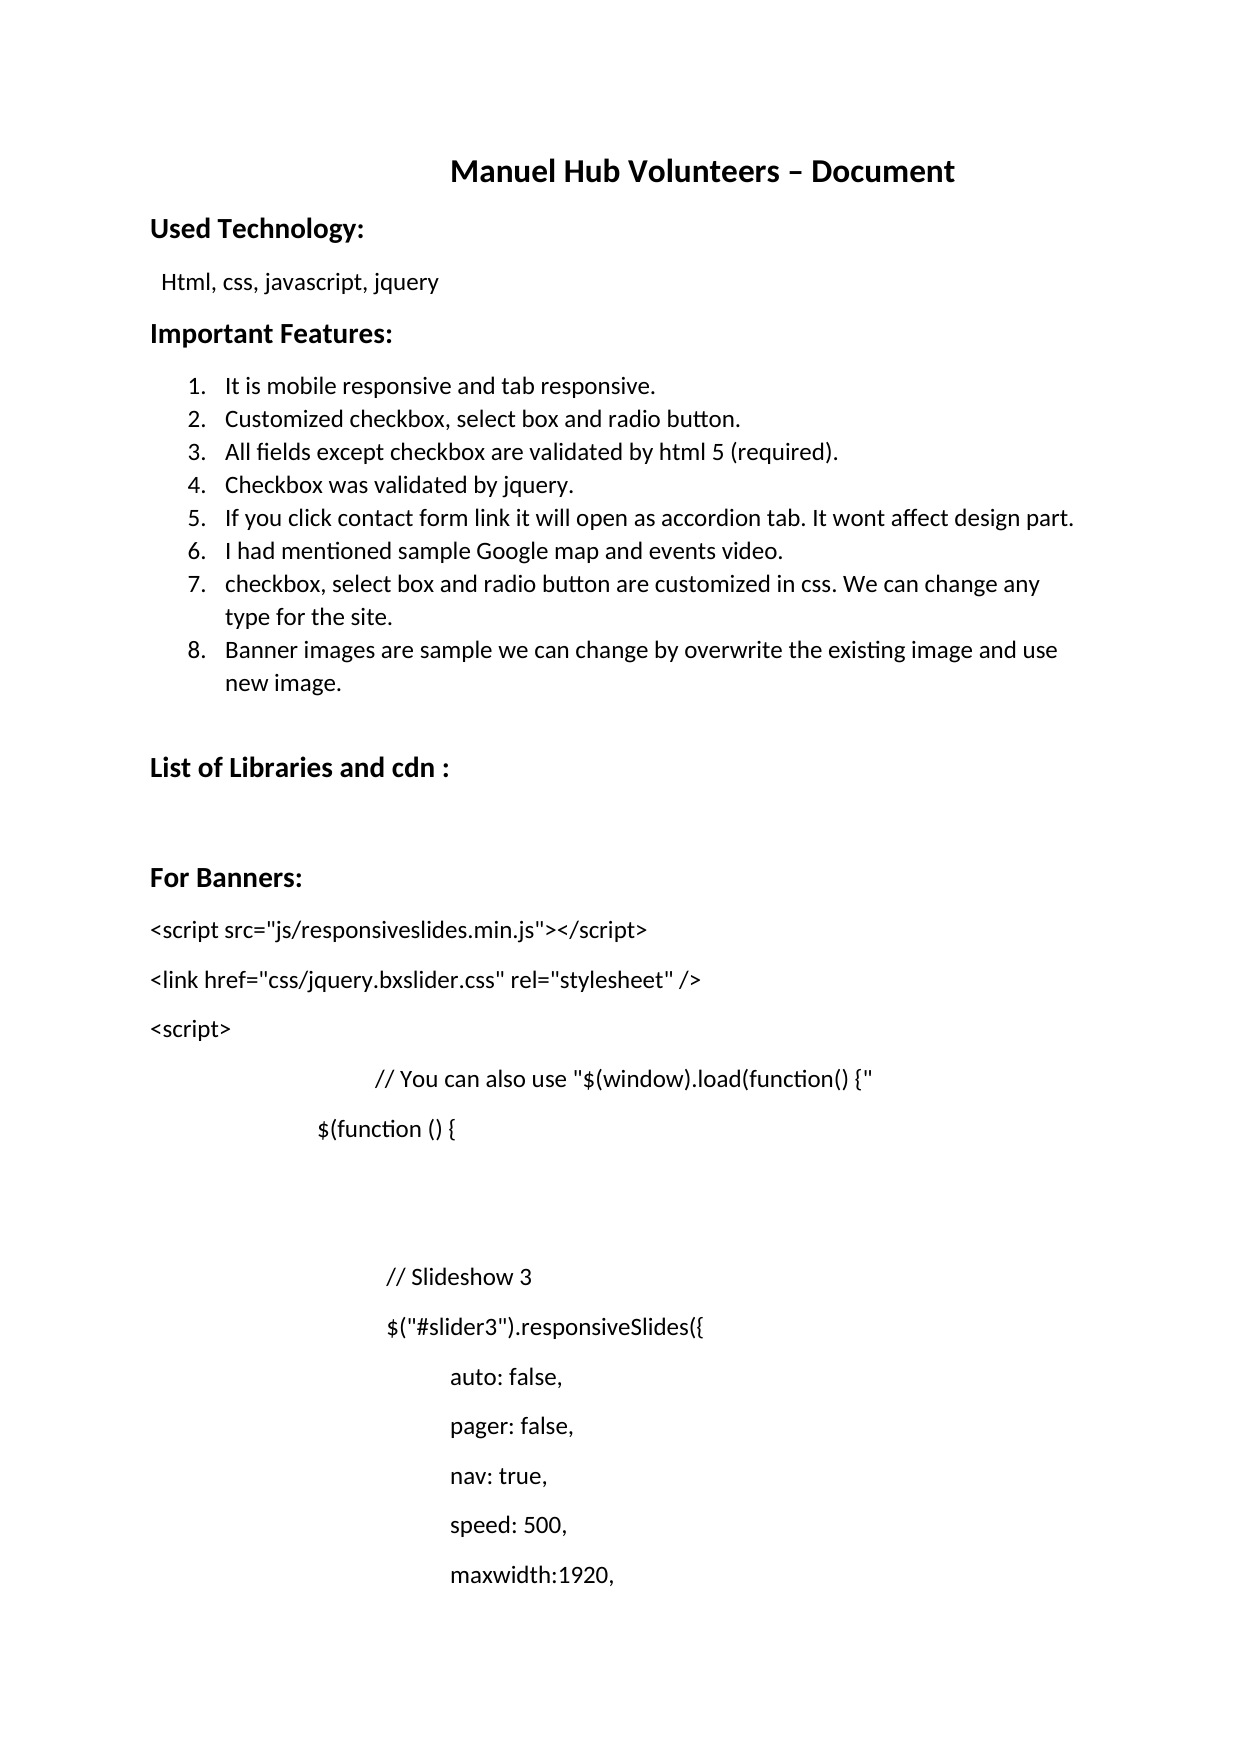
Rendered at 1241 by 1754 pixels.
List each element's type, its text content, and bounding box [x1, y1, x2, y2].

text <script> [150, 1014, 1090, 1044]
text pager: false, [150, 1410, 1090, 1441]
text auto: false, [150, 1361, 1090, 1391]
text Html, css, javascript, jquery [150, 266, 1090, 296]
text <script src="js/responsiveslides.min.js"></script> [150, 914, 1090, 945]
text nav: true, [150, 1460, 1090, 1490]
text Important Features: [150, 315, 1090, 351]
list Banner images are sample we can change by overwrite the existing image and use new image. [187, 634, 1090, 697]
text $("#slider3").responsiveSlides({ [150, 1311, 1090, 1342]
text speed: 500, [150, 1509, 1090, 1540]
list I had mentioned sample Google map and events video. [187, 535, 1090, 566]
list checkbox, select box and radio button are customized in css. We can change any type for the site. [187, 568, 1090, 631]
text // You can also use "$(window).load(function() {" [150, 1063, 1090, 1094]
text $(function () { [150, 1113, 1090, 1143]
text <link href="css/jquery.bxslider.css" rel="stylesheet" /> [150, 964, 1090, 994]
list It is mobile responsive and tab responsive. [187, 370, 1090, 401]
list Customized checkbox, select box and radio button. [187, 403, 1090, 434]
text For Banners: [150, 859, 1090, 895]
text maxwidth:1920, [150, 1559, 1090, 1589]
list Checkbox was validated by jquery. [187, 469, 1090, 500]
text List of Libraries and cdn : [150, 749, 1090, 785]
text Manuel Hub Volunteers – Document [150, 150, 1090, 191]
list If you click contact form link it will open as accordion tab. It wont affect design part. [187, 502, 1090, 533]
text // Slideshow 3 [150, 1262, 1090, 1292]
text Used Technology: [150, 211, 1090, 246]
list All fields except checkbox are validated by html 5 (required). [187, 436, 1090, 467]
